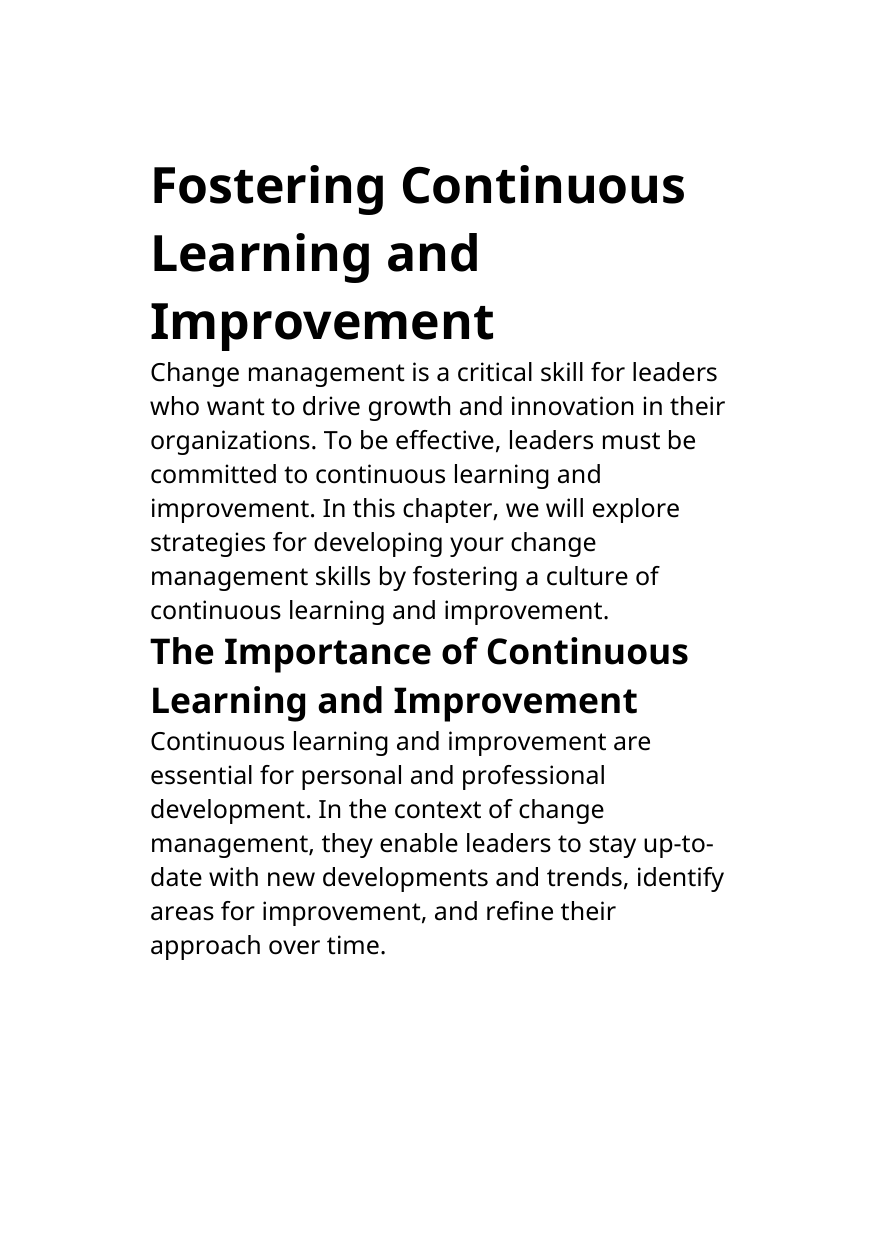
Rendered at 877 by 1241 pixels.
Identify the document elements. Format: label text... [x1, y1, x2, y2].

subtitle Fostering Continuous Learning and Improvement [150, 150, 727, 354]
text Change management is a critical skill for leaders who want to drive growth and innovation in their organizations. To be effective, leaders must be committed to continuous learning and improvement. In this chapter, we will explore strategies for developing your change management skills by fostering a culture of continuous learning and improvement. [150, 354, 727, 627]
subtitle The Importance of Continuous Learning and Improvement [150, 627, 727, 723]
text Continuous learning and improvement are essential for personal and professional development. In the context of change management, they enable leaders to stay up-to-date with new developments and trends, identify areas for improvement, and refine their approach over time. [150, 723, 727, 962]
